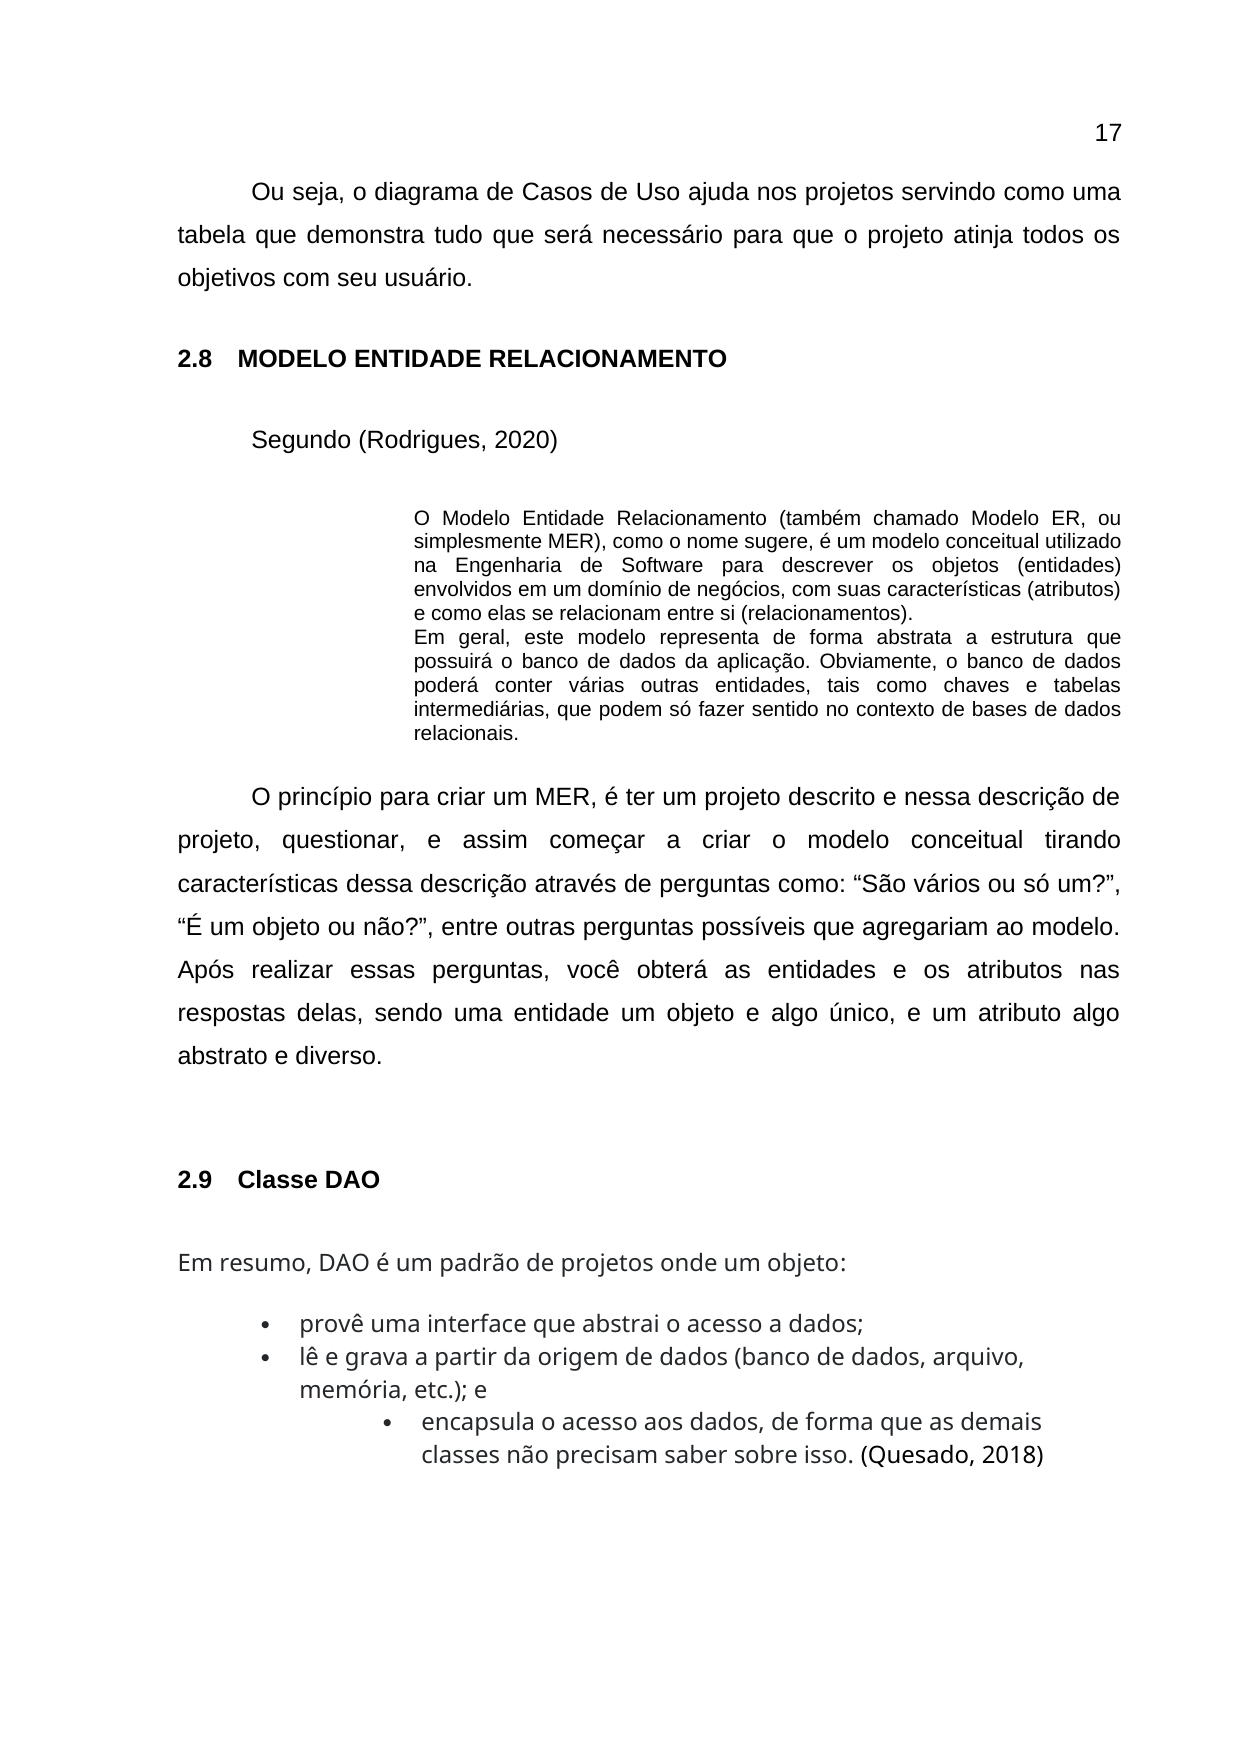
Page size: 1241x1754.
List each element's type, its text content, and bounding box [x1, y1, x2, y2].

text Segundo [177, 425, 1122, 453]
list provê uma interface que abstrai o acesso a dados; [262, 1307, 1122, 1340]
subtitle MODELO ENTIDADE RELACIONAMENTO [177, 344, 1122, 373]
text O princípio para criar um MER, é ter um projeto descrito e nessa descrição de projeto, questionar, e assim começar a criar o modelo conceitual tirando características dessa descrição através de perguntas como: “São vários ou só um?”, “É um objeto ou não?”, entre outras perguntas possíveis que agregariam ao modelo. Após realizar essas perguntas, você obterá as entidades e os atributos nas respostas delas, sendo uma entidade um objeto e algo único, e um atributo algo abstrato e diverso. [177, 782, 1122, 1070]
subtitle Classe DAO [177, 1165, 1122, 1194]
list encapsula o acesso aos dados, de forma que as demais classes não precisam saber sobre isso. [383, 1405, 1122, 1470]
list lê e grava a partir da origem de dados (banco de dados, arquivo, memória, etc.); e [262, 1340, 1122, 1405]
text Ou seja, o diagrama de Casos de Uso ajuda nos projetos servindo como uma tabela que demonstra tudo que será necessário para que o projeto atinja todos os objetivos com seu usuário. [177, 177, 1122, 292]
text O Modelo Entidade Relacionamento (também chamado Modelo ER, ou simplesmente MER), como o nome sugere, é um modelo conceitual utilizado na Engenharia de Software para descrever os objetos (entidades) envolvidos em um domínio de negócios, com suas características (atributos) e como elas se relacionam entre si (relacionamentos). [413, 505, 1122, 625]
text Em resumo, DAO é um padrão de projetos onde um objeto: [177, 1246, 1122, 1278]
text Em geral, este modelo representa de forma abstrata a estrutura que possuirá o banco de dados da aplicação. Obviamente, o banco de dados poderá conter várias outras entidades, tais como chaves e tabelas intermediárias, que podem só fazer sentido no contexto de bases de dados relacionais. [413, 625, 1122, 745]
